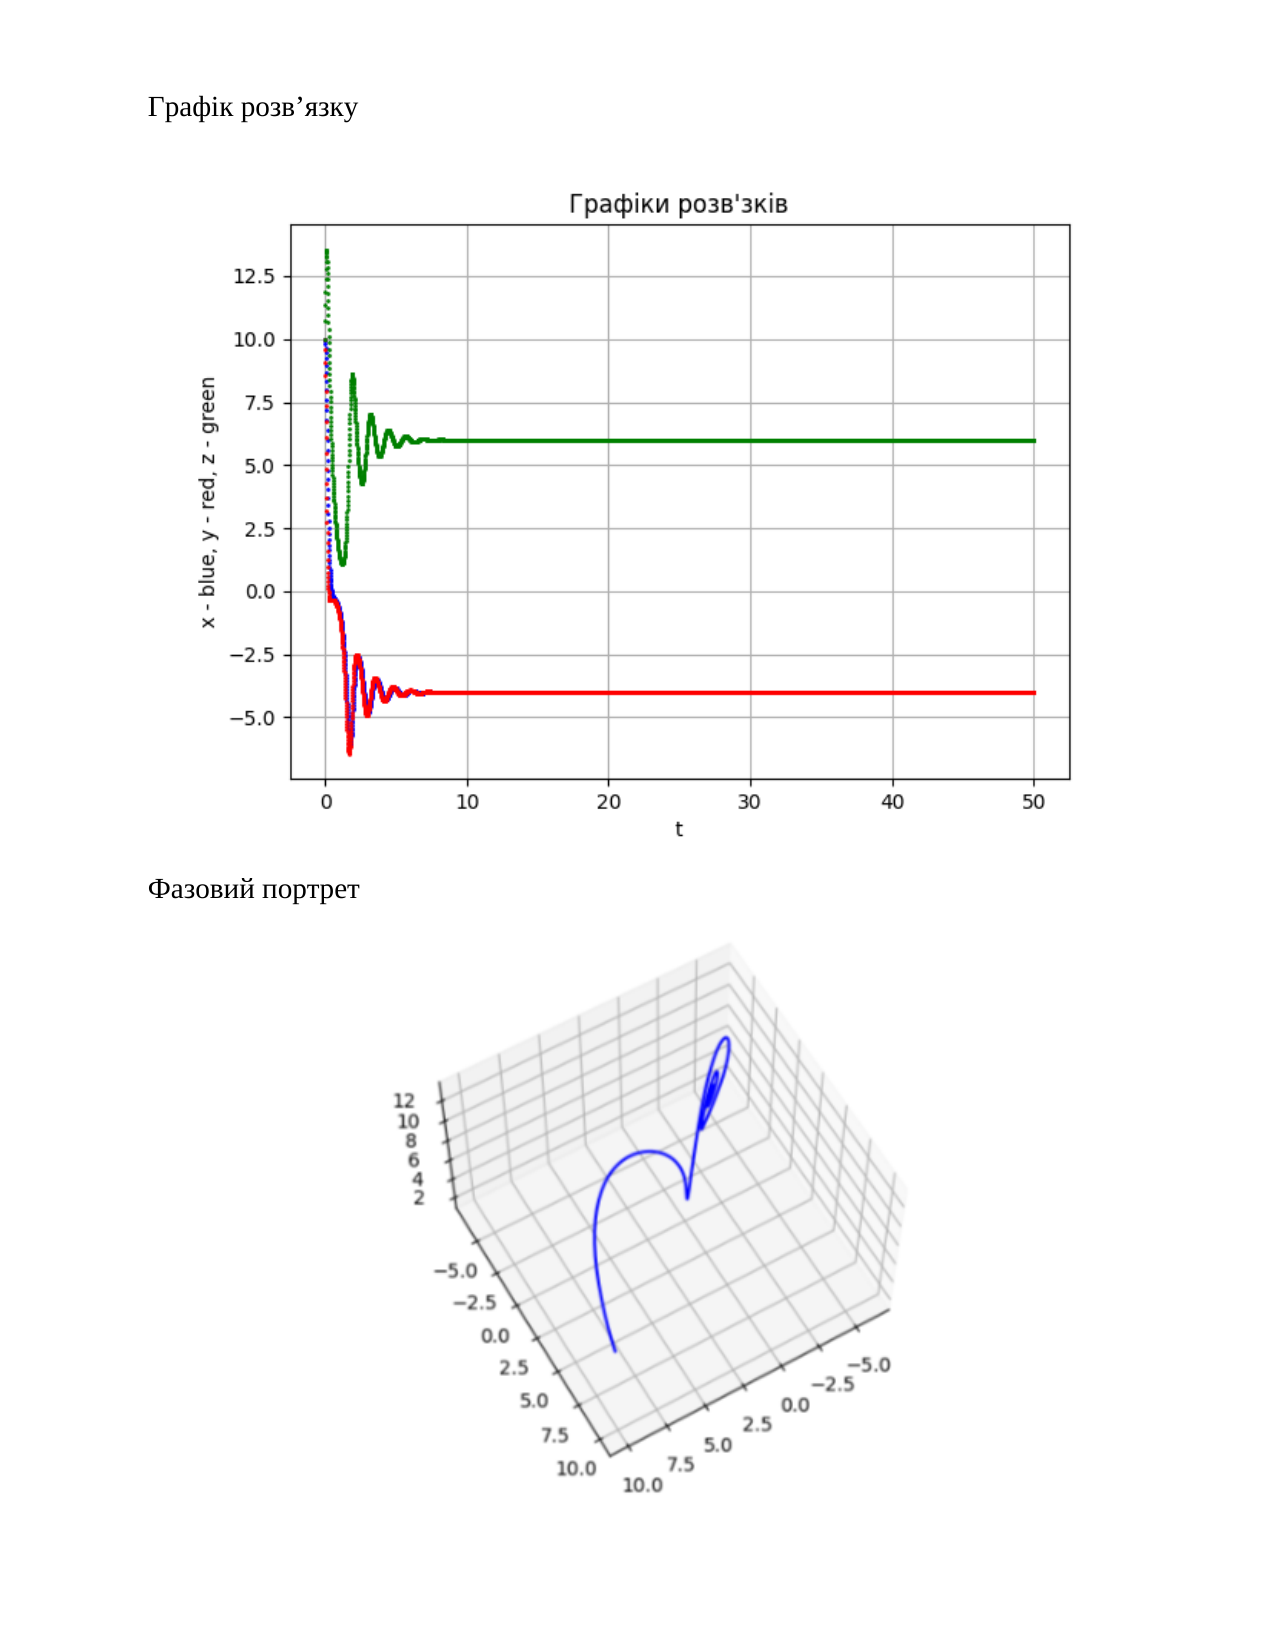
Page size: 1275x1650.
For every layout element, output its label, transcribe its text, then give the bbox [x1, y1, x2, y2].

picture [349, 921, 985, 1525]
text Графік розв’язку [89, 89, 1186, 122]
picture [164, 138, 1170, 858]
text Фазовий портрет [89, 871, 1186, 905]
